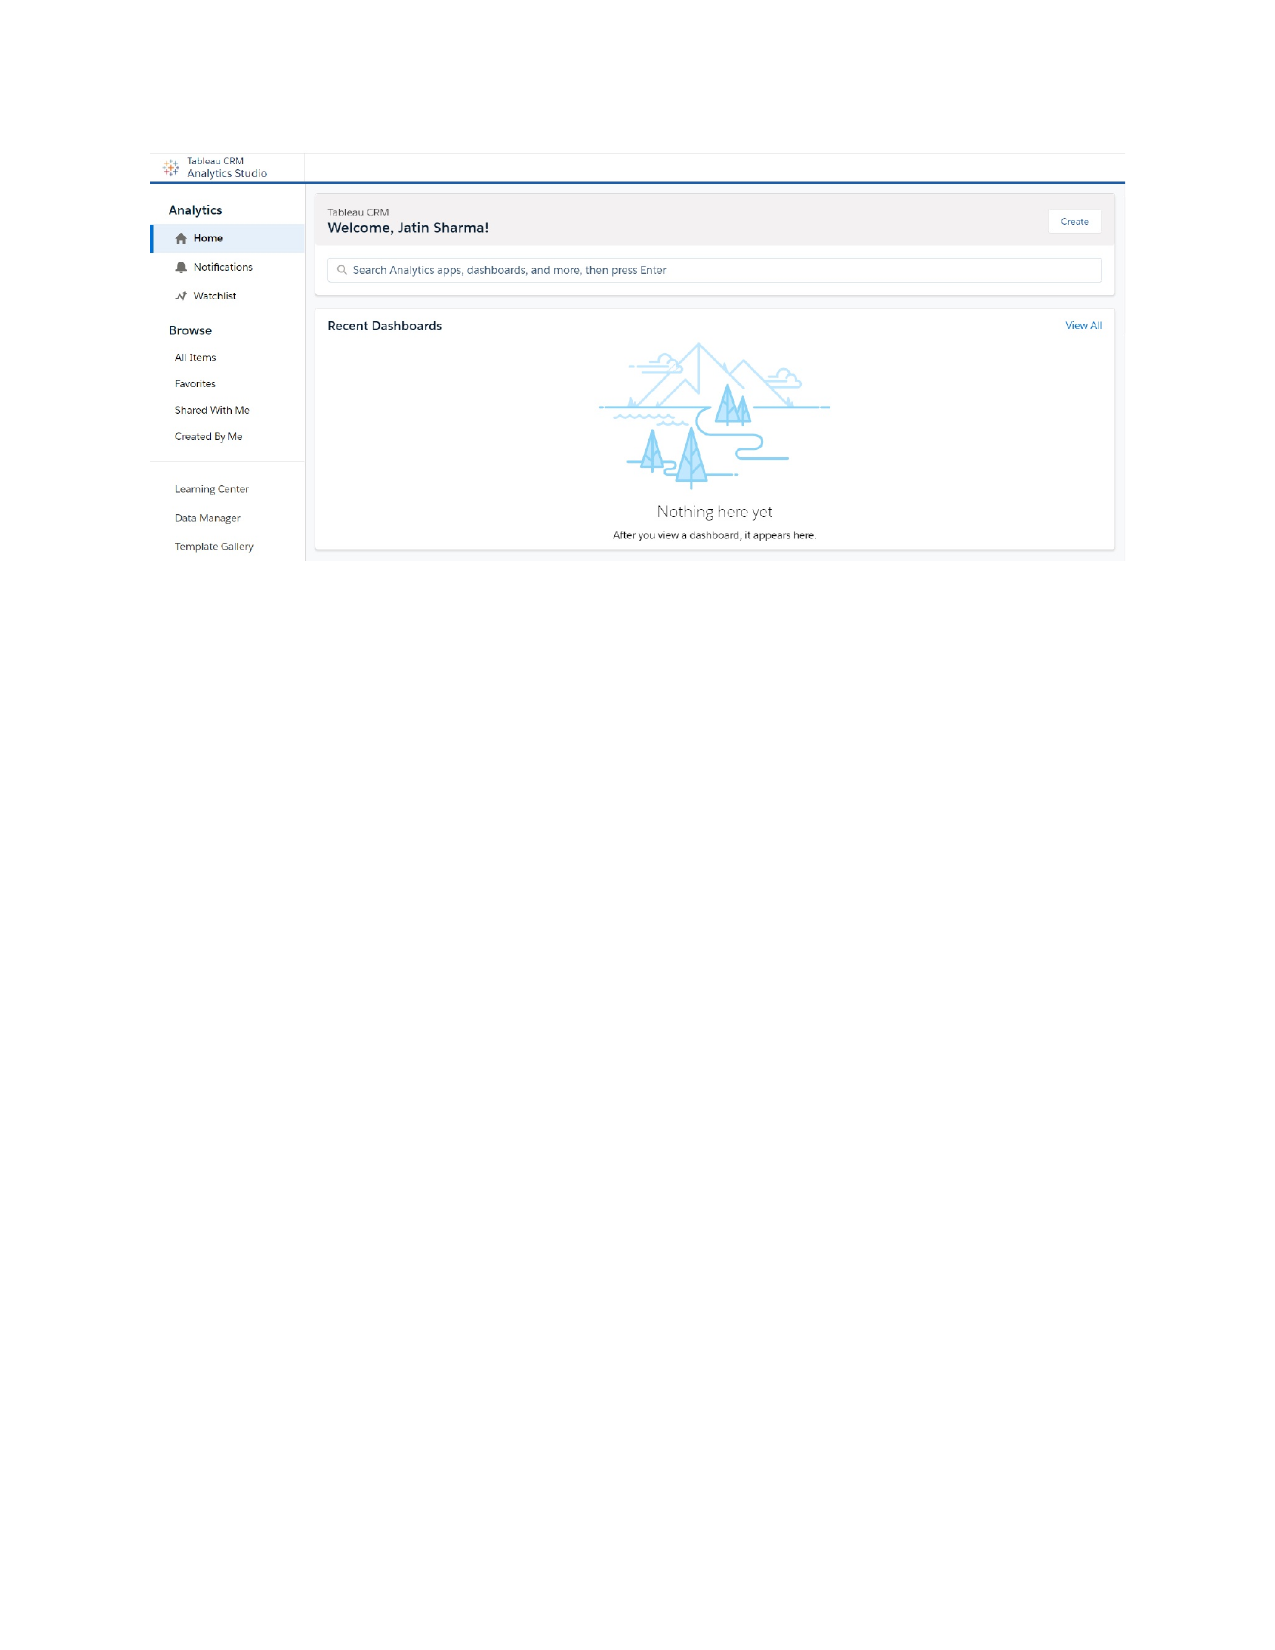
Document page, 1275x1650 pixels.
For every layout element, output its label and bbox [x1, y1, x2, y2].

picture [150, 150, 1125, 561]
